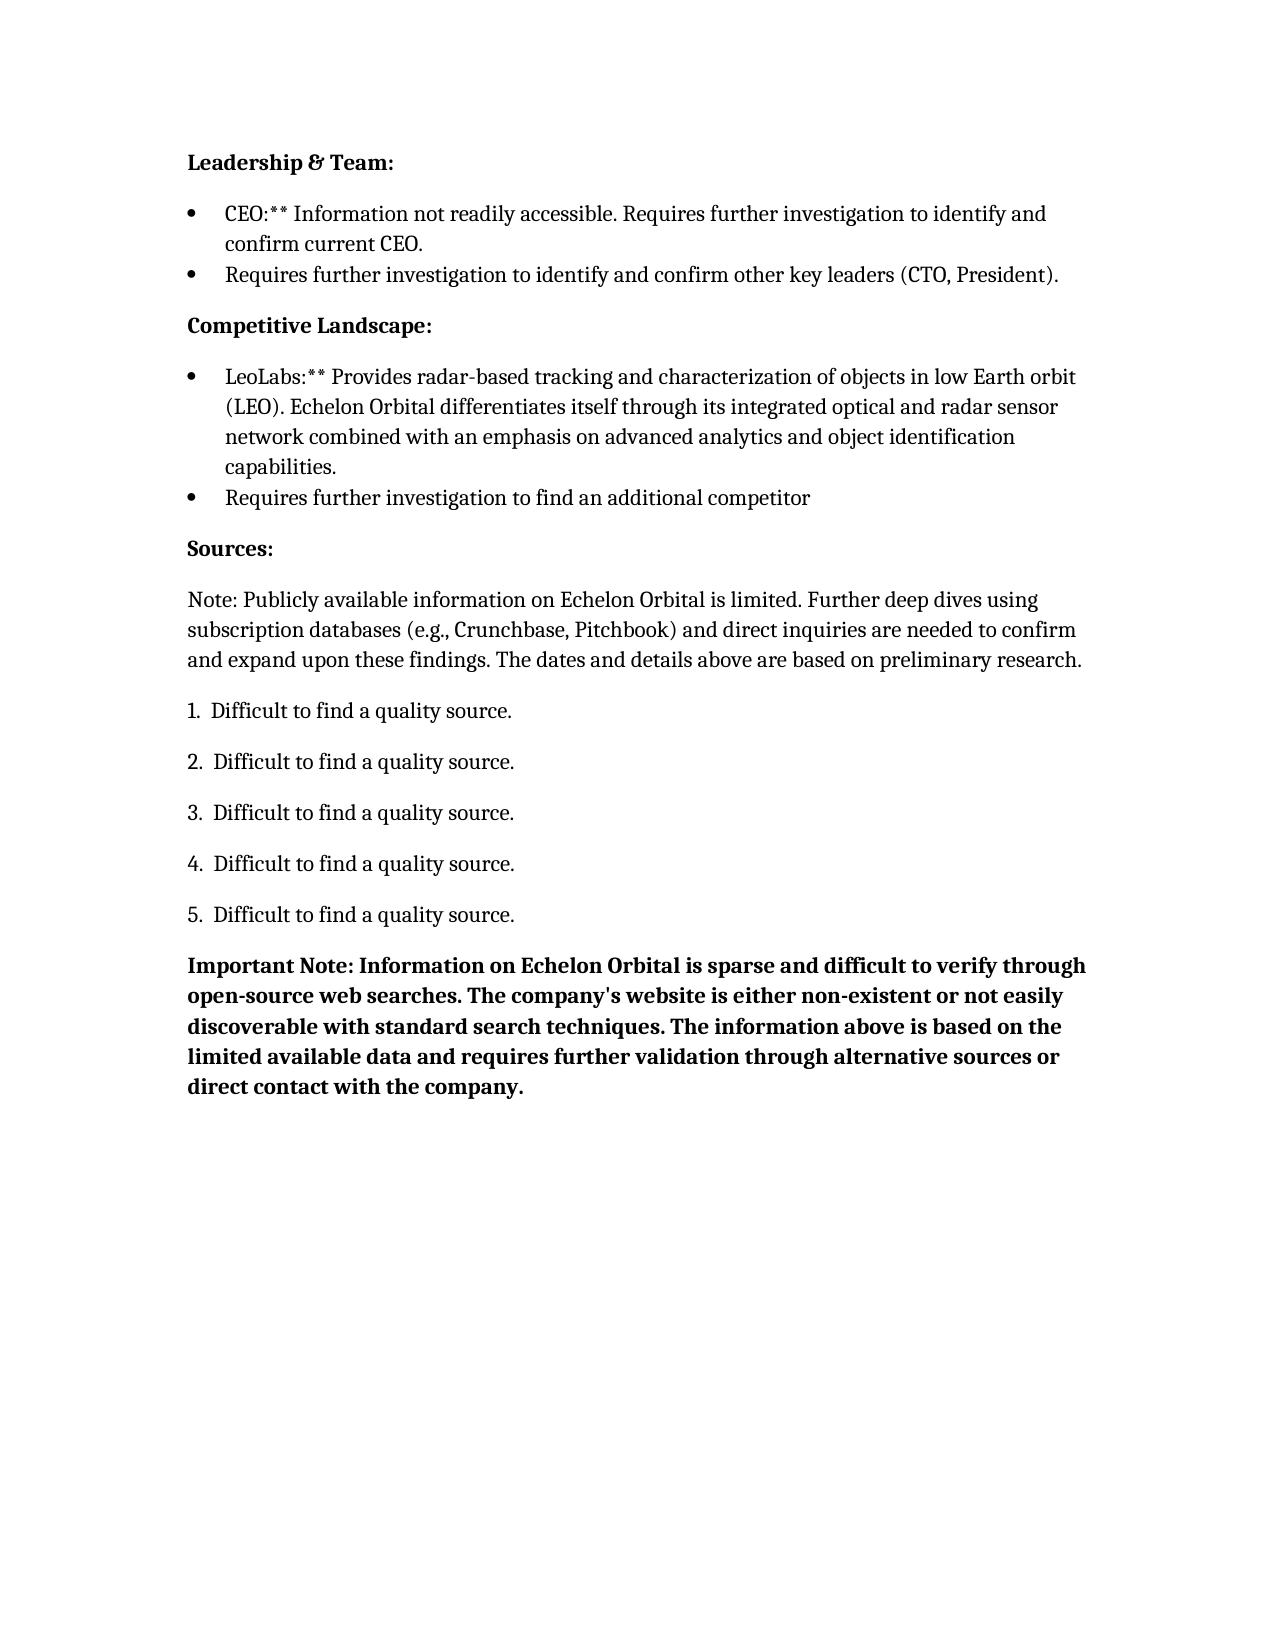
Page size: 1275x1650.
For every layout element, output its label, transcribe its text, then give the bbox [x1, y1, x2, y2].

text 3. Difficult to find a quality source. [187, 800, 1087, 826]
list Requires further investigation to identify and confirm other key leaders (CTO, President). [187, 261, 1087, 288]
text Sources: [187, 535, 1087, 562]
list Requires further investigation to find an additional competitor [187, 484, 1087, 511]
list LeoLabs:** Provides radar-based tracking and characterization of objects in low Earth orbit (LEO). Echelon Orbital differentiates itself through its integrated optical and radar sensor network combined with an emphasis on advanced analytics and object identification capabilities. [187, 363, 1087, 481]
text 5. Difficult to find a quality source. [187, 902, 1087, 928]
text Competitive Landscape: [187, 312, 1087, 339]
text Note: Publicly available information on Echelon Orbital is limited. Further deep dives using subscription databases (e.g., Crunchbase, Pitchbook) and direct inquiries are needed to confirm and expand upon these findings. The dates and details above are based on preliminary research. [187, 586, 1087, 673]
list CEO:** Information not readily accessible. Requires further investigation to identify and confirm current CEO. [187, 201, 1087, 258]
text Important Note: Information on Echelon Orbital is sparse and difficult to verify through open-source web searches. The company's website is either non-existent or not easily discoverable with standard search techniques. The information above is based on the limited available data and requires further validation through alternative sources or direct contact with the company. [187, 953, 1087, 1100]
text 1. Difficult to find a quality source. [187, 698, 1087, 724]
text 4. Difficult to find a quality source. [187, 851, 1087, 877]
text 2. Difficult to find a quality source. [187, 749, 1087, 775]
text Leadership & Team: [187, 150, 1087, 176]
